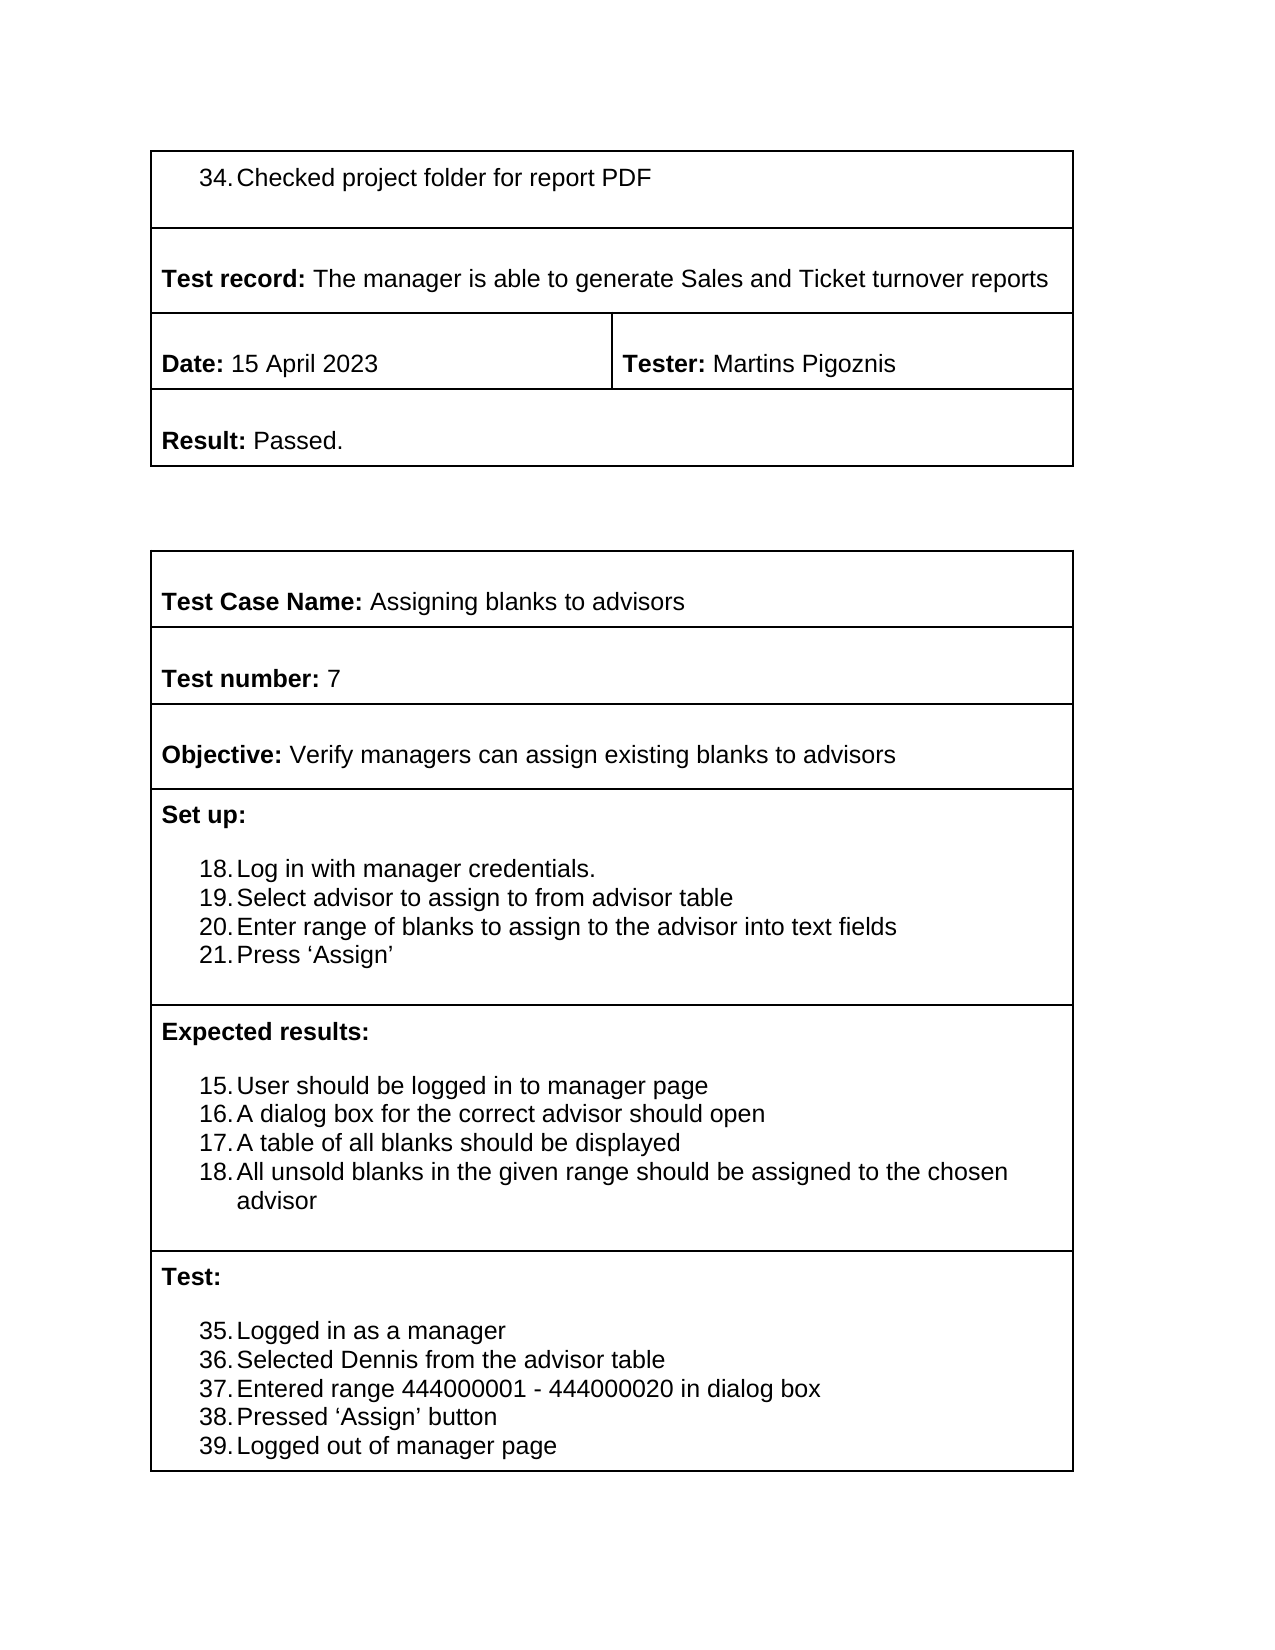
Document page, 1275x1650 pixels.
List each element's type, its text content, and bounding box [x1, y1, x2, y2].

table_cell Objective: Verify managers can assign existing blanks to advisors [152, 705, 1072, 788]
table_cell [152, 1252, 1072, 1470]
table_cell Set up: Log in with manager credentials. Select advisor to assign to from advisor table Enter range of blanks to assign to the advisor into text fields Press ‘Assign’ [152, 790, 1072, 1004]
table_header Test Case Name: Assigning blanks to advisors [152, 552, 1072, 626]
table_cell Result: Passed. [152, 390, 1072, 465]
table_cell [152, 152, 1072, 227]
table_cell Expected results: User should be logged in to manager page A dialog box for the correct advisor should open A table of all blanks should be displayed All unsold blanks in the given range should be assigned to the chosen advisor [152, 1006, 1072, 1250]
table_cell Test number: 7 [152, 628, 1072, 703]
table_cell Date: 15 April 2023 [152, 314, 611, 388]
table_cell Tester: Martins Pigoznis [613, 314, 1072, 388]
table_cell Test record: The manager is able to generate Sales and Ticket turnover reports [152, 229, 1072, 312]
